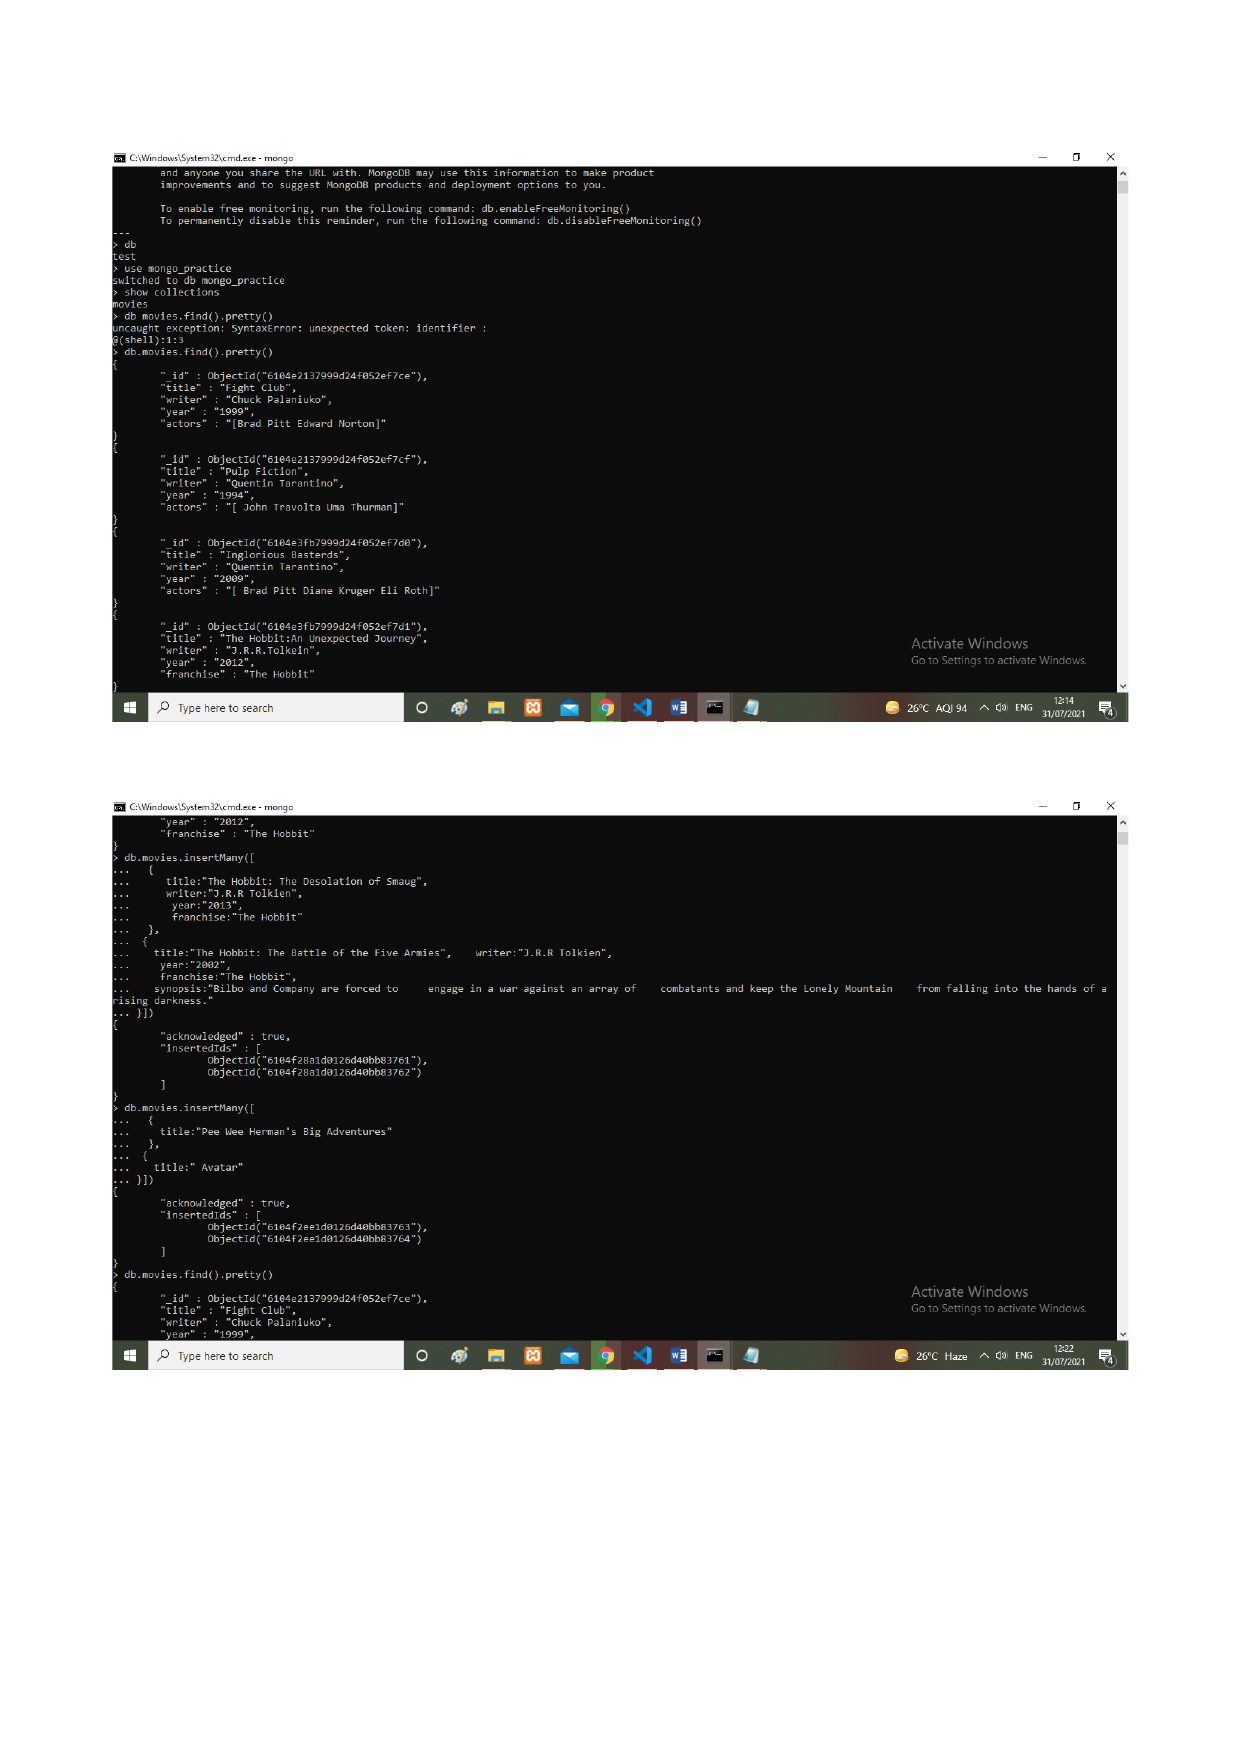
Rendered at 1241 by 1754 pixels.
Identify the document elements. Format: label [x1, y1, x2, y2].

picture [112, 798, 1129, 1370]
picture [112, 150, 1129, 722]
